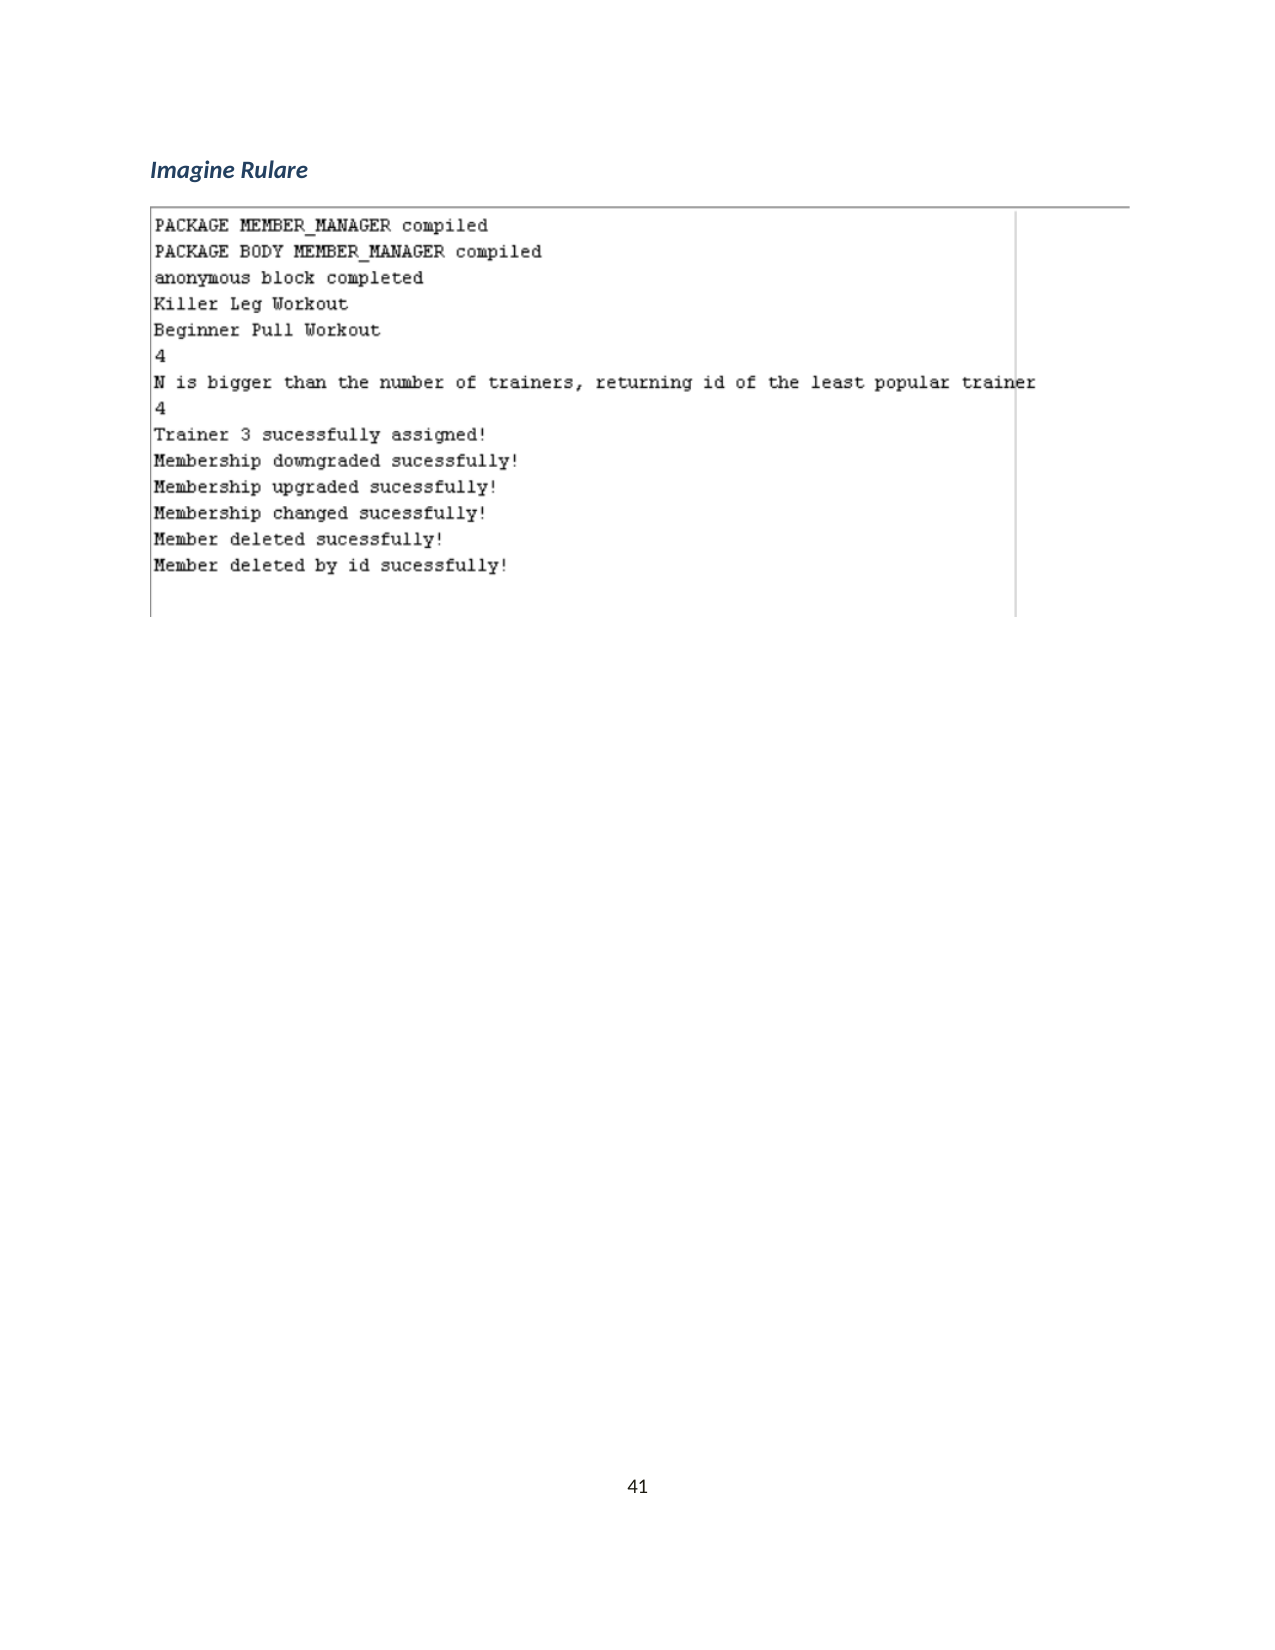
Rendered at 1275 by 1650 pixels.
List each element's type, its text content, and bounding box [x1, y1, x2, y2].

picture [150, 206, 1130, 617]
subtitle Imagine Rulare [150, 154, 1130, 185]
